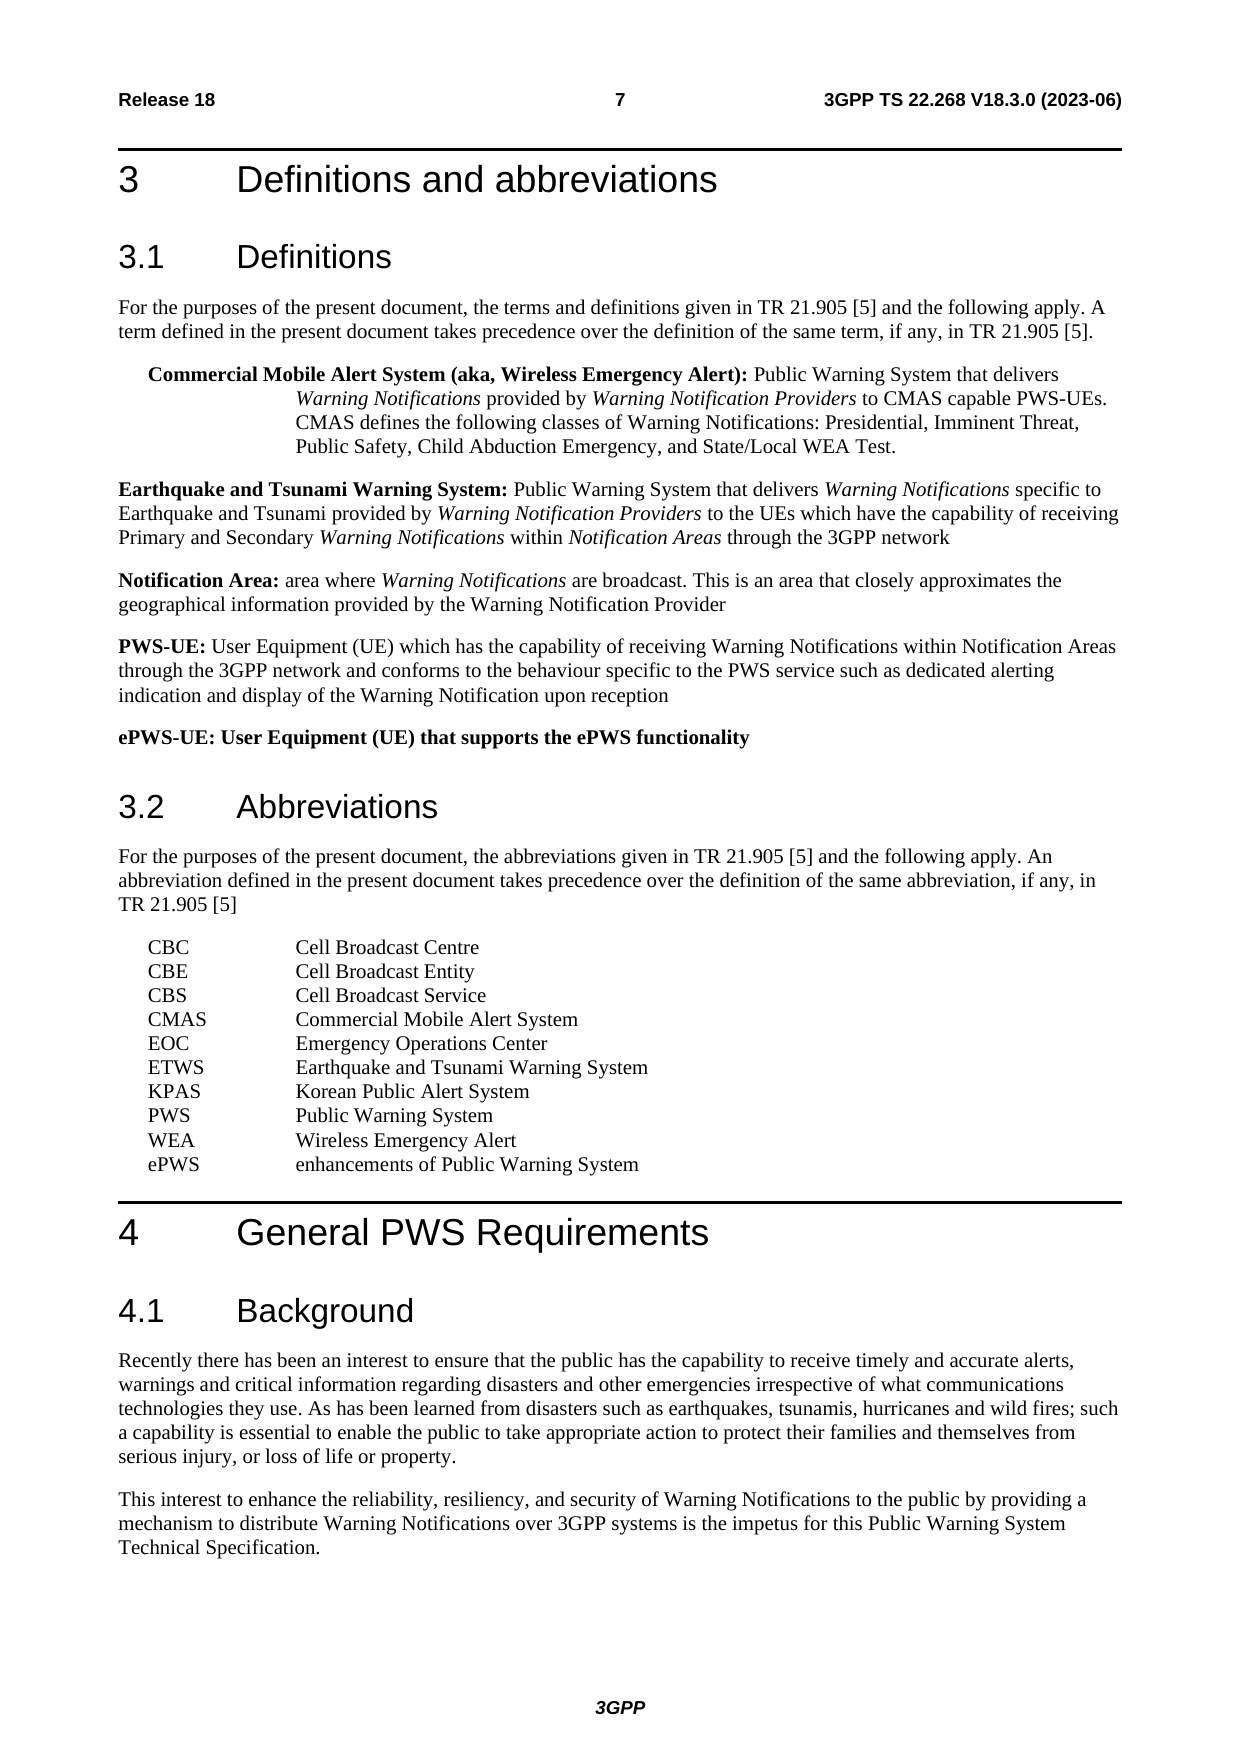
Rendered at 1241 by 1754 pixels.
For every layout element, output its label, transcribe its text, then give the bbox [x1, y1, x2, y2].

text PWS-UE: User Equipment (UE) which has the capability of receiving Warning Notifications within Notification Areas through the 3GPP network and conforms to the behaviour specific to the PWS service such as dedicated alerting indication and display of the Warning Notification upon reception [118, 634, 1122, 707]
subtitle 3 Definitions and abbreviations [118, 151, 1122, 200]
subtitle 3.2 Abbreviations [118, 787, 1122, 825]
text Notification Area: area where Warning Notifications are broadcast. This is an area that closely approximates the geographical information provided by the Warning Notification Provider [118, 567, 1122, 616]
text Recently there has been an interest to ensure that the public has the capability to receive timely and accurate alerts, warnings and critical information regarding disasters and other emergencies irrespective of what communications technologies they use. As has been learned from disasters such as earthquakes, tsunamis, hurricanes and wild fires; such a capability is essential to enable the public to take appropriate action to protect their families and themselves from serious injury, or loss of life or property. [118, 1348, 1122, 1468]
text CMAS Commercial Mobile Alert System [148, 1007, 1122, 1031]
text Earthquake and Tsunami Warning System: Public Warning System that delivers Warning Notifications specific to Earthquake and Tsunami provided by Warning Notification Providers to the UEs which have the capability of receiving Primary and Secondary Warning Notifications within Notification Areas through the 3GPP network [118, 477, 1122, 549]
text Commercial Mobile Alert System (aka, Wireless Emergency Alert): Public Warning System that delivers Warning Notifications provided by Warning Notification Providers to CMAS capable PWS-UEs. CMAS defines the following classes of Warning Notifications: Presidential, Imminent Threat, Public Safety, Child Abduction Emergency, and State/Local WEA Test. [148, 362, 1122, 458]
subtitle 3.1 Definitions [118, 237, 1122, 276]
text This interest to enhance the reliability, resiliency, and security of Warning Notifications to the public by providing a mechanism to distribute Warning Notifications over 3GPP systems is the impetus for this Public Warning System Technical Specification. [118, 1487, 1122, 1559]
text KPAS Korean Public Alert System [148, 1079, 1122, 1103]
text For the purposes of the present document, the abbreviations given in TR 21.905 [5] and the following apply. An abbreviation defined in the present document takes precedence over the definition of the same abbreviation, if any, in TR 21.905 [5] [118, 844, 1122, 916]
text EOC Emergency Operations Center [148, 1031, 1122, 1055]
text CBE Cell Broadcast Entity [148, 959, 1122, 983]
text For the purposes of the present document, the terms and definitions given in TR 21.905 [5] and the following apply. A term defined in the present document takes precedence over the definition of the same term, if any, in TR 21.905 [5]. [118, 295, 1122, 343]
subtitle 4 General PWS Requirements [118, 1204, 1122, 1253]
text ePWS-UE: User Equipment (UE) that supports the ePWS functionality [118, 725, 1122, 749]
text CBS Cell Broadcast Service [148, 983, 1122, 1007]
text PWS Public Warning System [148, 1103, 1122, 1127]
text ePWS enhancements of Public Warning System [148, 1152, 1122, 1176]
subtitle 4.1 Background [118, 1291, 1122, 1329]
text ETWS Earthquake and Tsunami Warning System [148, 1055, 1122, 1079]
text WEA Wireless Emergency Alert [148, 1127, 1122, 1152]
text CBC Cell Broadcast Centre [148, 935, 1122, 959]
